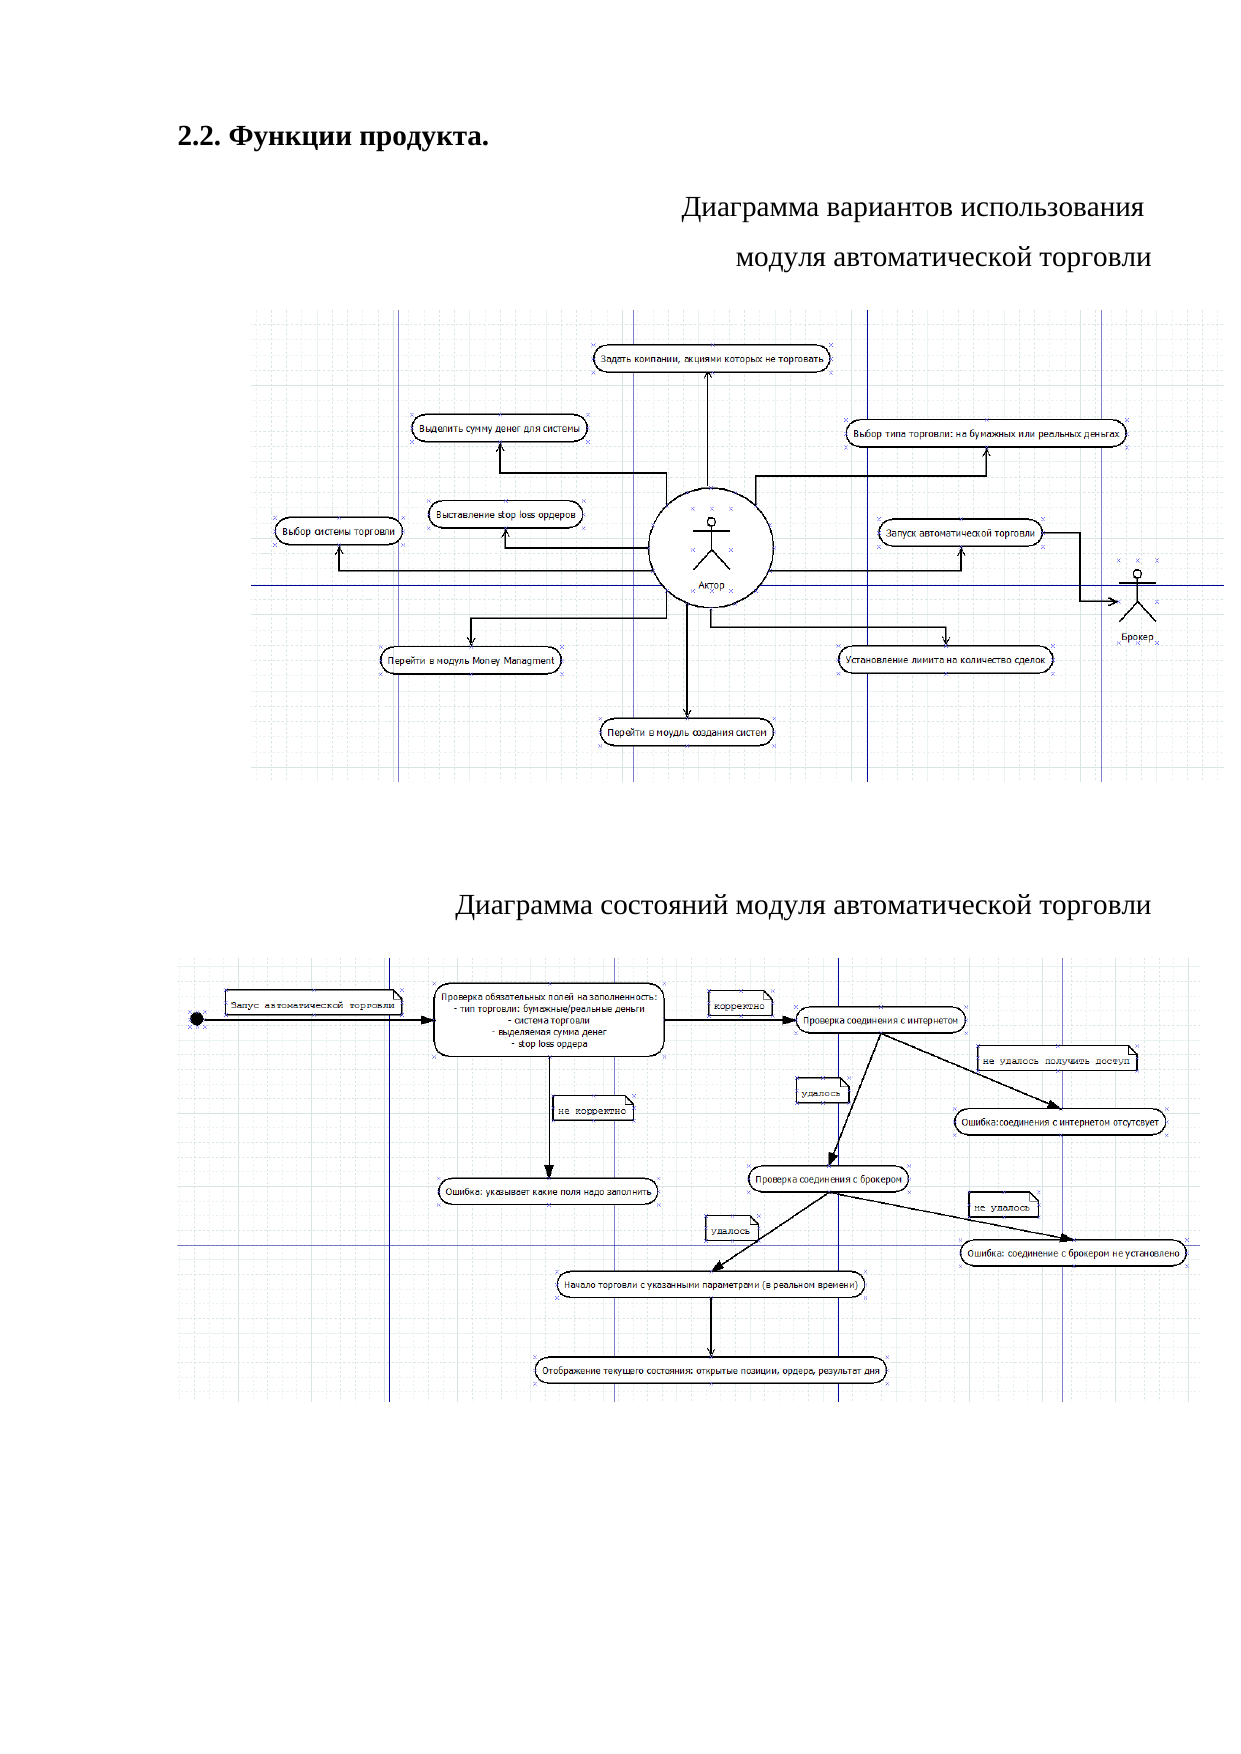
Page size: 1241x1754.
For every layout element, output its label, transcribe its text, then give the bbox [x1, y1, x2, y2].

text 2.2. Функции продукта. [177, 118, 1152, 152]
text Диаграмма состояний модуля автоматической торговли [177, 887, 1152, 921]
text Диаграмма вариантов использования модуля автоматической торговли [177, 189, 1152, 273]
picture [251, 310, 1224, 782]
picture [177, 958, 1200, 1402]
